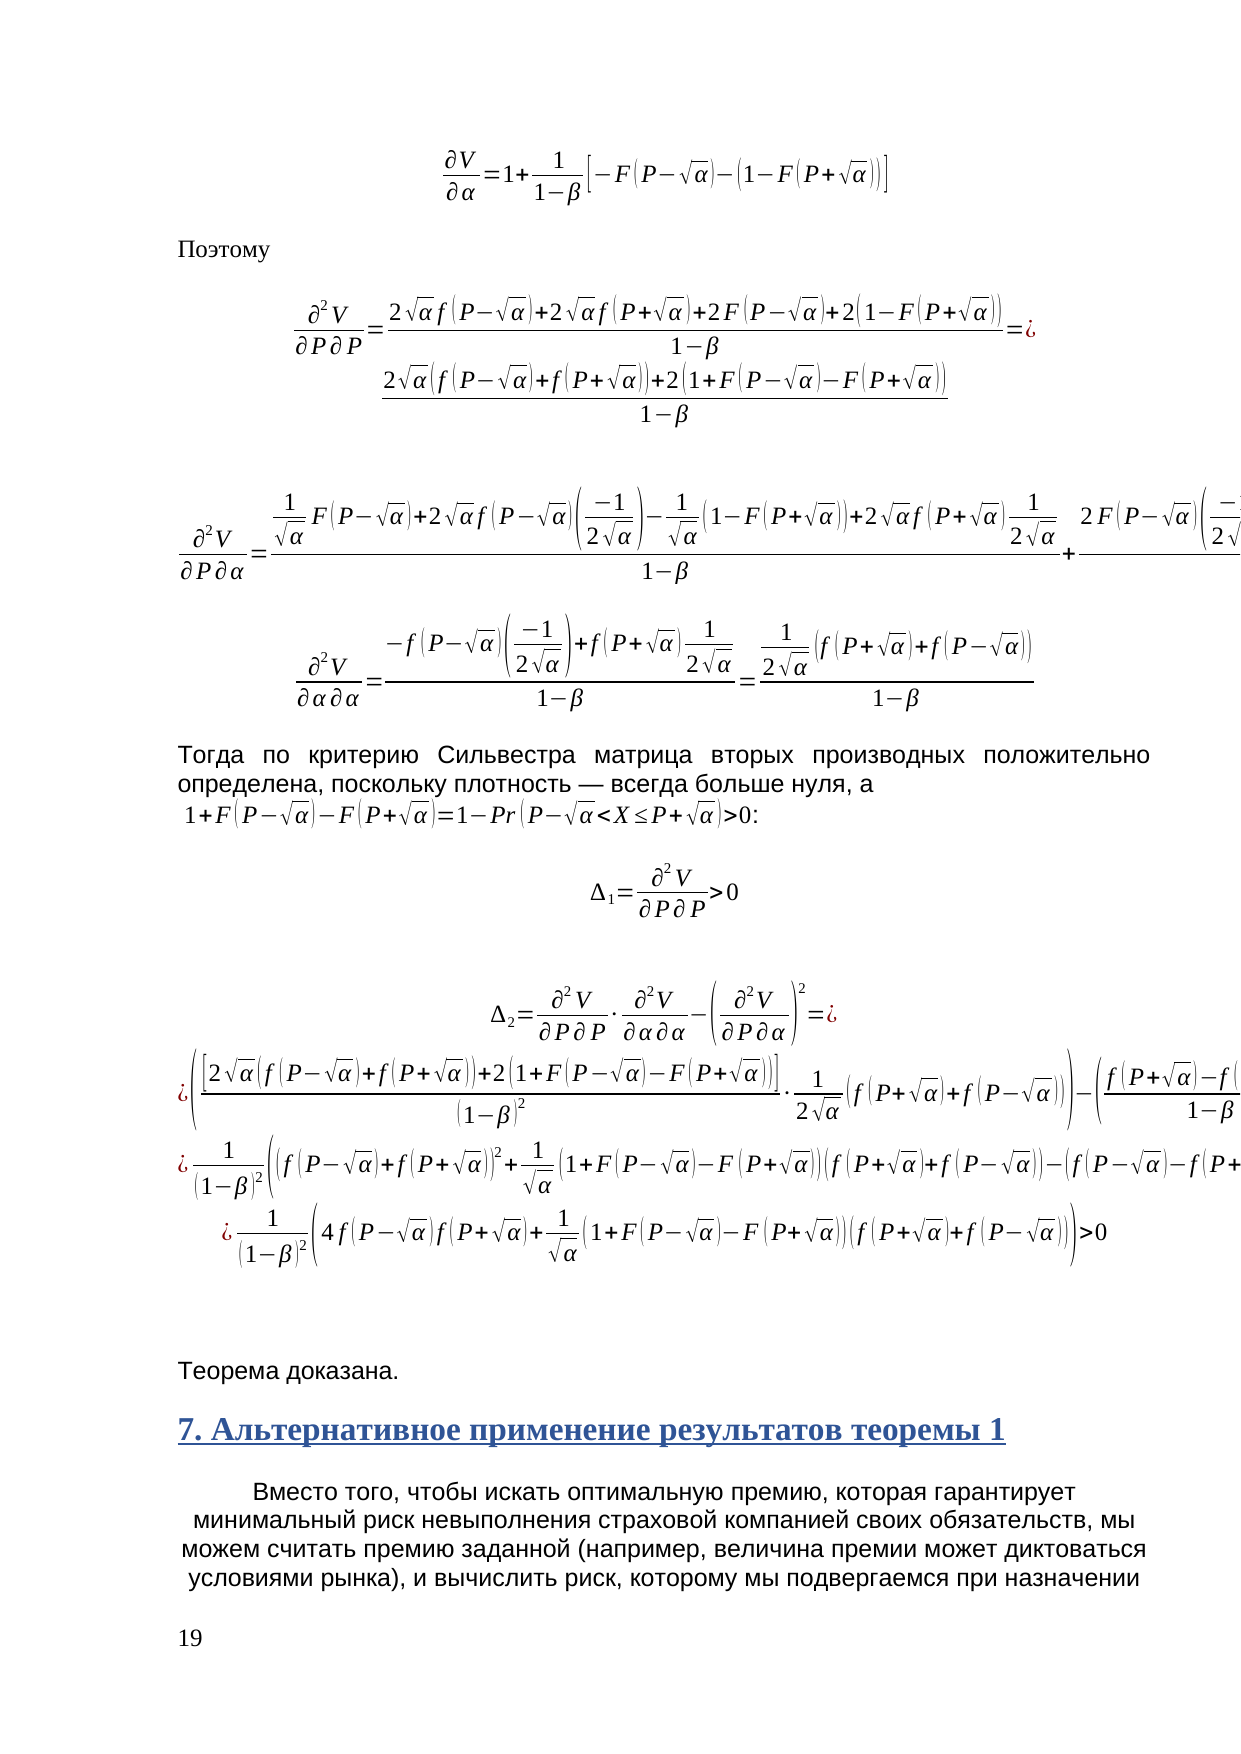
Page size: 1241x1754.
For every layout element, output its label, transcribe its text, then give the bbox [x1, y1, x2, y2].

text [177, 1477, 1152, 1592]
text Теорема доказана. [177, 1356, 1152, 1384]
text : [177, 797, 1152, 831]
subtitle 7. Альтернативное применение результатов теоремы 1 [177, 1409, 1152, 1448]
text Тогда по критерию Сильвестра матрица вторых производных положительно определена, поскольку плотность — всегда больше нуля, а [177, 740, 1152, 797]
text Поэтому [177, 234, 1152, 263]
